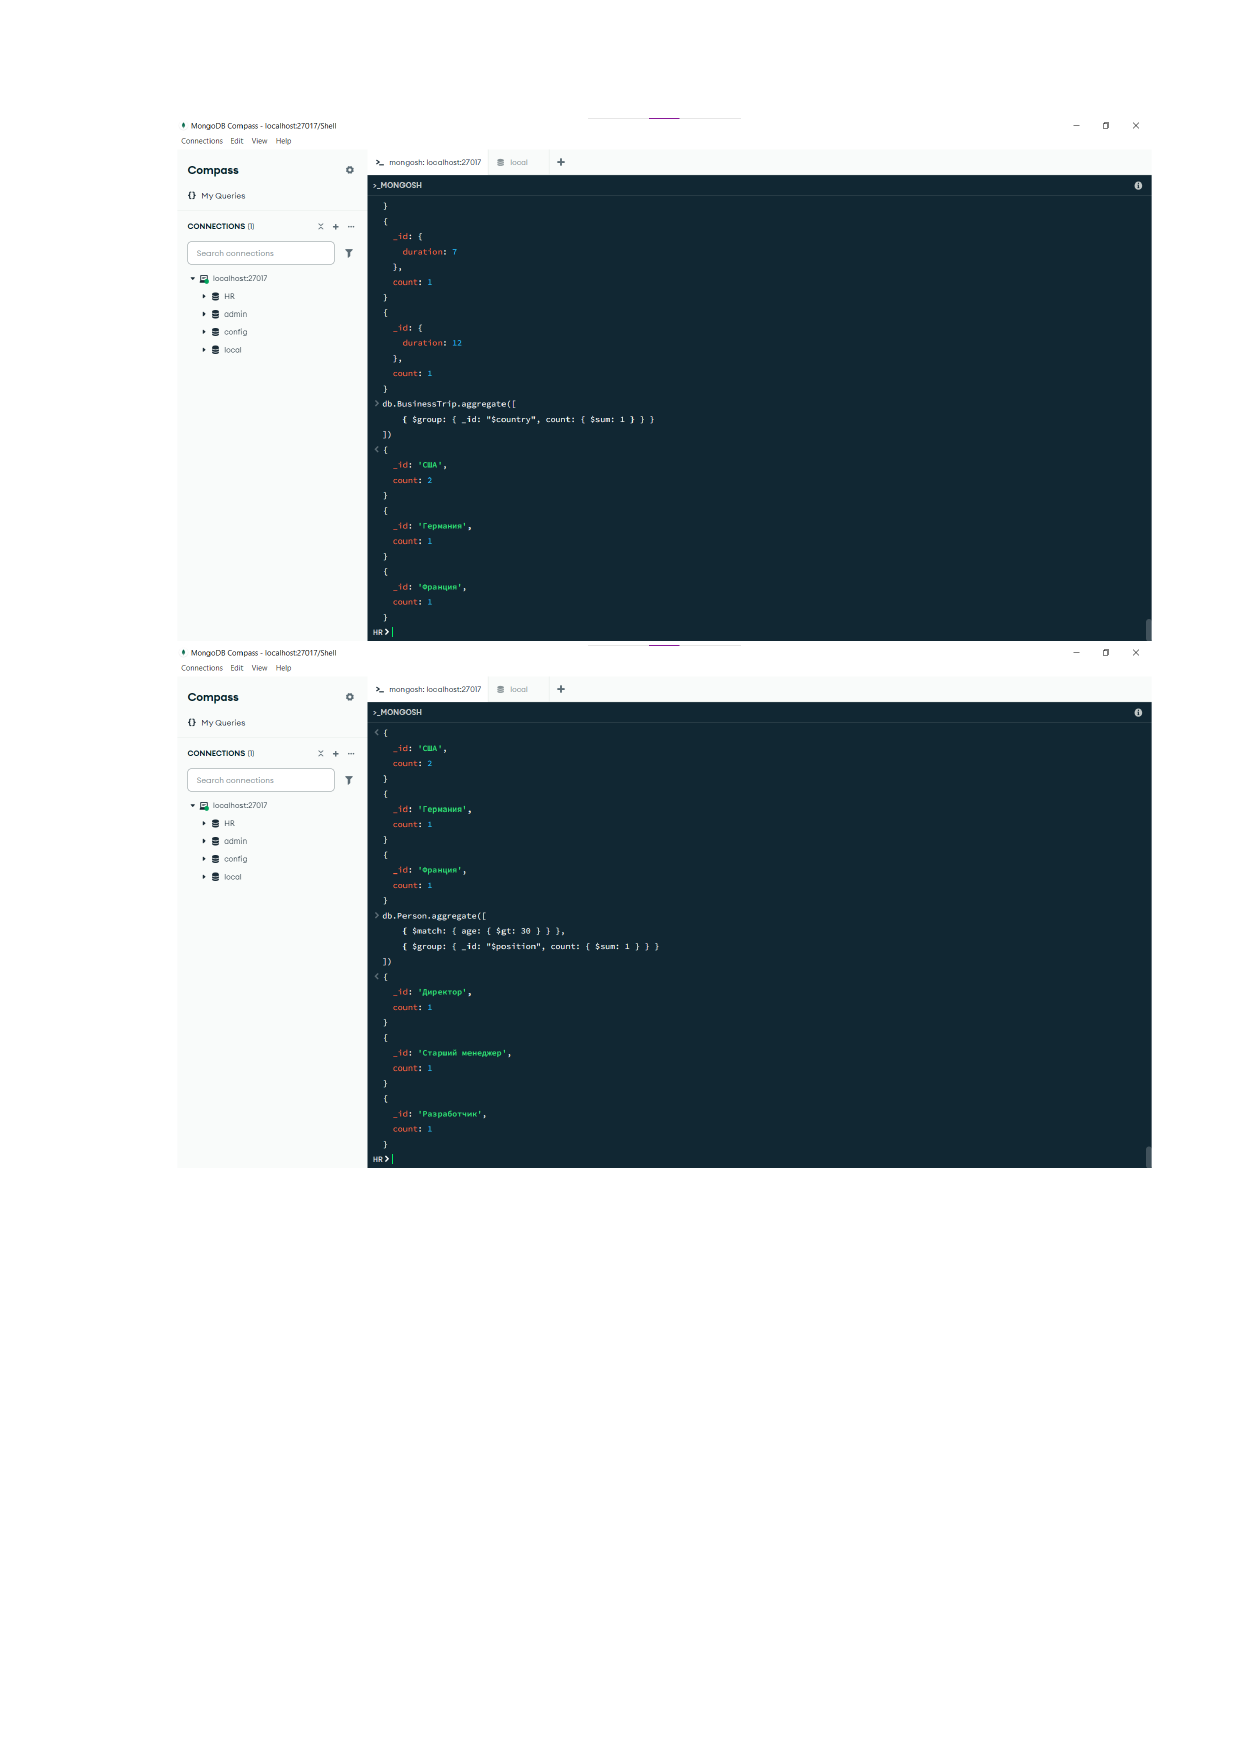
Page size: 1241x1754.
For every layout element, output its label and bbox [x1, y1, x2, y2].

picture [177, 118, 1152, 641]
picture [177, 645, 1152, 1168]
